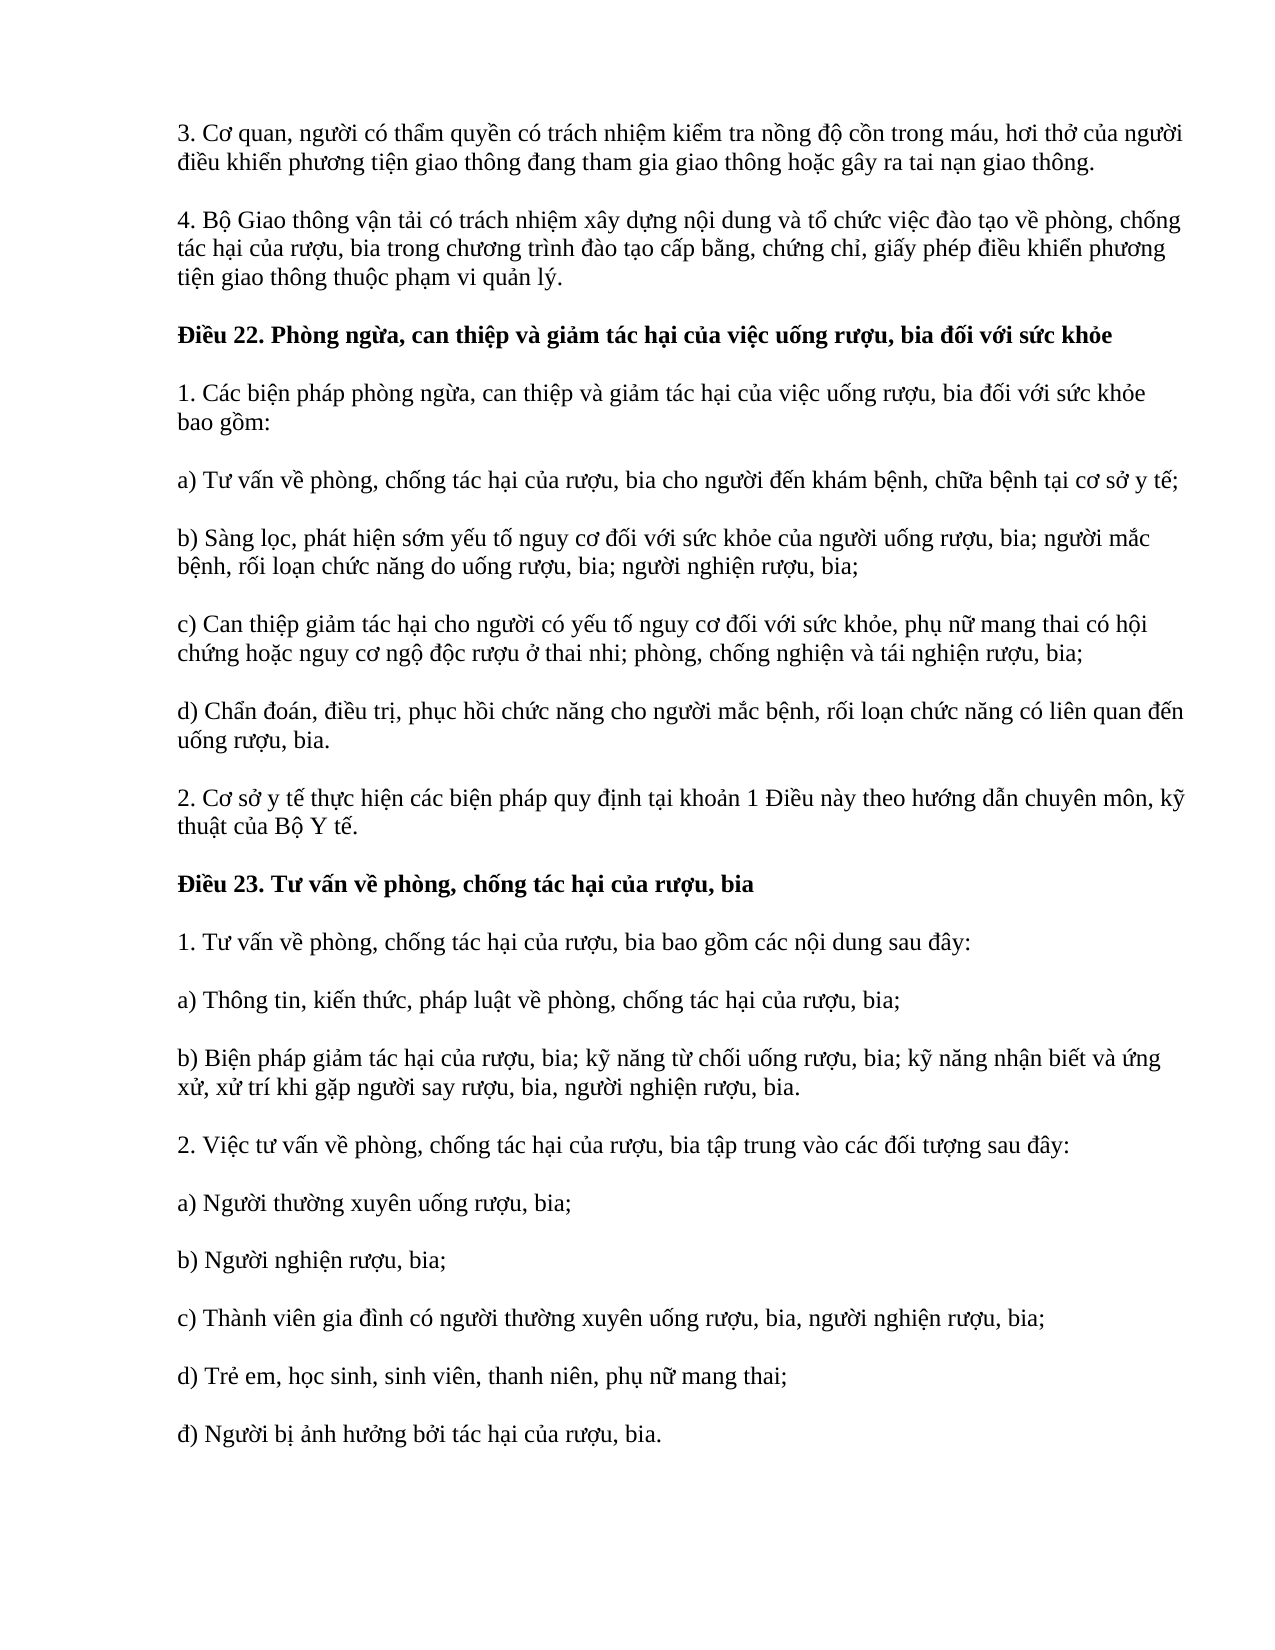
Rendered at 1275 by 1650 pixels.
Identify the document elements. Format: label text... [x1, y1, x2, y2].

text Điều 22. Phòng ngừa, can thiệp và giảm tác hại của việc uống rượu, bia đối với sức khỏe [177, 320, 1186, 349]
text 1. Tư vấn về phòng, chống tác hại của rượu, bia bao gồm các nội dung sau đây: [177, 927, 1186, 956]
text Điều 23. Tư vấn về phòng, chống tác hại của rượu, bia [177, 869, 1186, 898]
text a) Người thường xuyên uống rượu, bia; [177, 1188, 1186, 1216]
text 4. Bộ Giao thông vận tải có trách nhiệm xây dựng nội dung và tổ chức việc đào tạo về phòng, chống tác hại của rượu, bia trong chương trình đào tạo cấp bằng, chứng chỉ, giấy phép điều khiển phương tiện giao thông thuộc phạm vi quản lý. [177, 205, 1186, 291]
text 1. Các biện pháp phòng ngừa, can thiệp và giảm tác hại của việc uống rượu, bia đối với sức khỏe bao gồm: [177, 378, 1186, 436]
text a) Tư vấn về phòng, chống tác hại của rượu, bia cho người đến khám bệnh, chữa bệnh tại cơ sở y tế; [177, 465, 1186, 493]
text c) Thành viên gia đình có người thường xuyên uống rượu, bia, người nghiện rượu, bia; [177, 1303, 1186, 1332]
text c) Can thiệp giảm tác hại cho người có yếu tố nguy cơ đối với sức khỏe, phụ nữ mang thai có hội chứng hoặc nguy cơ ngộ độc rượu ở thai nhi; phòng, chống nghiện và tái nghiện rượu, bia; [177, 609, 1186, 667]
text a) Thông tin, kiến thức, pháp luật về phòng, chống tác hại của rượu, bia; [177, 985, 1186, 1014]
text b) Biện pháp giảm tác hại của rượu, bia; kỹ năng từ chối uống rượu, bia; kỹ năng nhận biết và ứng xử, xử trí khi gặp người say rượu, bia, người nghiện rượu, bia. [177, 1043, 1186, 1101]
text đ) Người bị ảnh hưởng bởi tác hại của rượu, bia. [177, 1419, 1186, 1448]
text d) Chẩn đoán, điều trị, phục hồi chức năng cho người mắc bệnh, rối loạn chức năng có liên quan đến uống rượu, bia. [177, 696, 1186, 753]
text 2. Việc tư vấn về phòng, chống tác hại của rượu, bia tập trung vào các đối tượng sau đây: [177, 1130, 1186, 1158]
text 3. Cơ quan, người có thẩm quyền có trách nhiệm kiểm tra nồng độ cồn trong máu, hơi thở của người điều khiển phương tiện giao thông đang tham gia giao thông hoặc gây ra tai nạn giao thông. [177, 118, 1186, 176]
text b) Sàng lọc, phát hiện sớm yếu tố nguy cơ đối với sức khỏe của người uống rượu, bia; người mắc bệnh, rối loạn chức năng do uống rượu, bia; người nghiện rượu, bia; [177, 523, 1186, 580]
text 2. Cơ sở y tế thực hiện các biện pháp quy định tại khoản 1 Điều này theo hướng dẫn chuyên môn, kỹ thuật của Bộ Y tế. [177, 783, 1186, 840]
text b) Người nghiện rượu, bia; [177, 1246, 1186, 1274]
text d) Trẻ em, học sinh, sinh viên, thanh niên, phụ nữ mang thai; [177, 1361, 1186, 1390]
